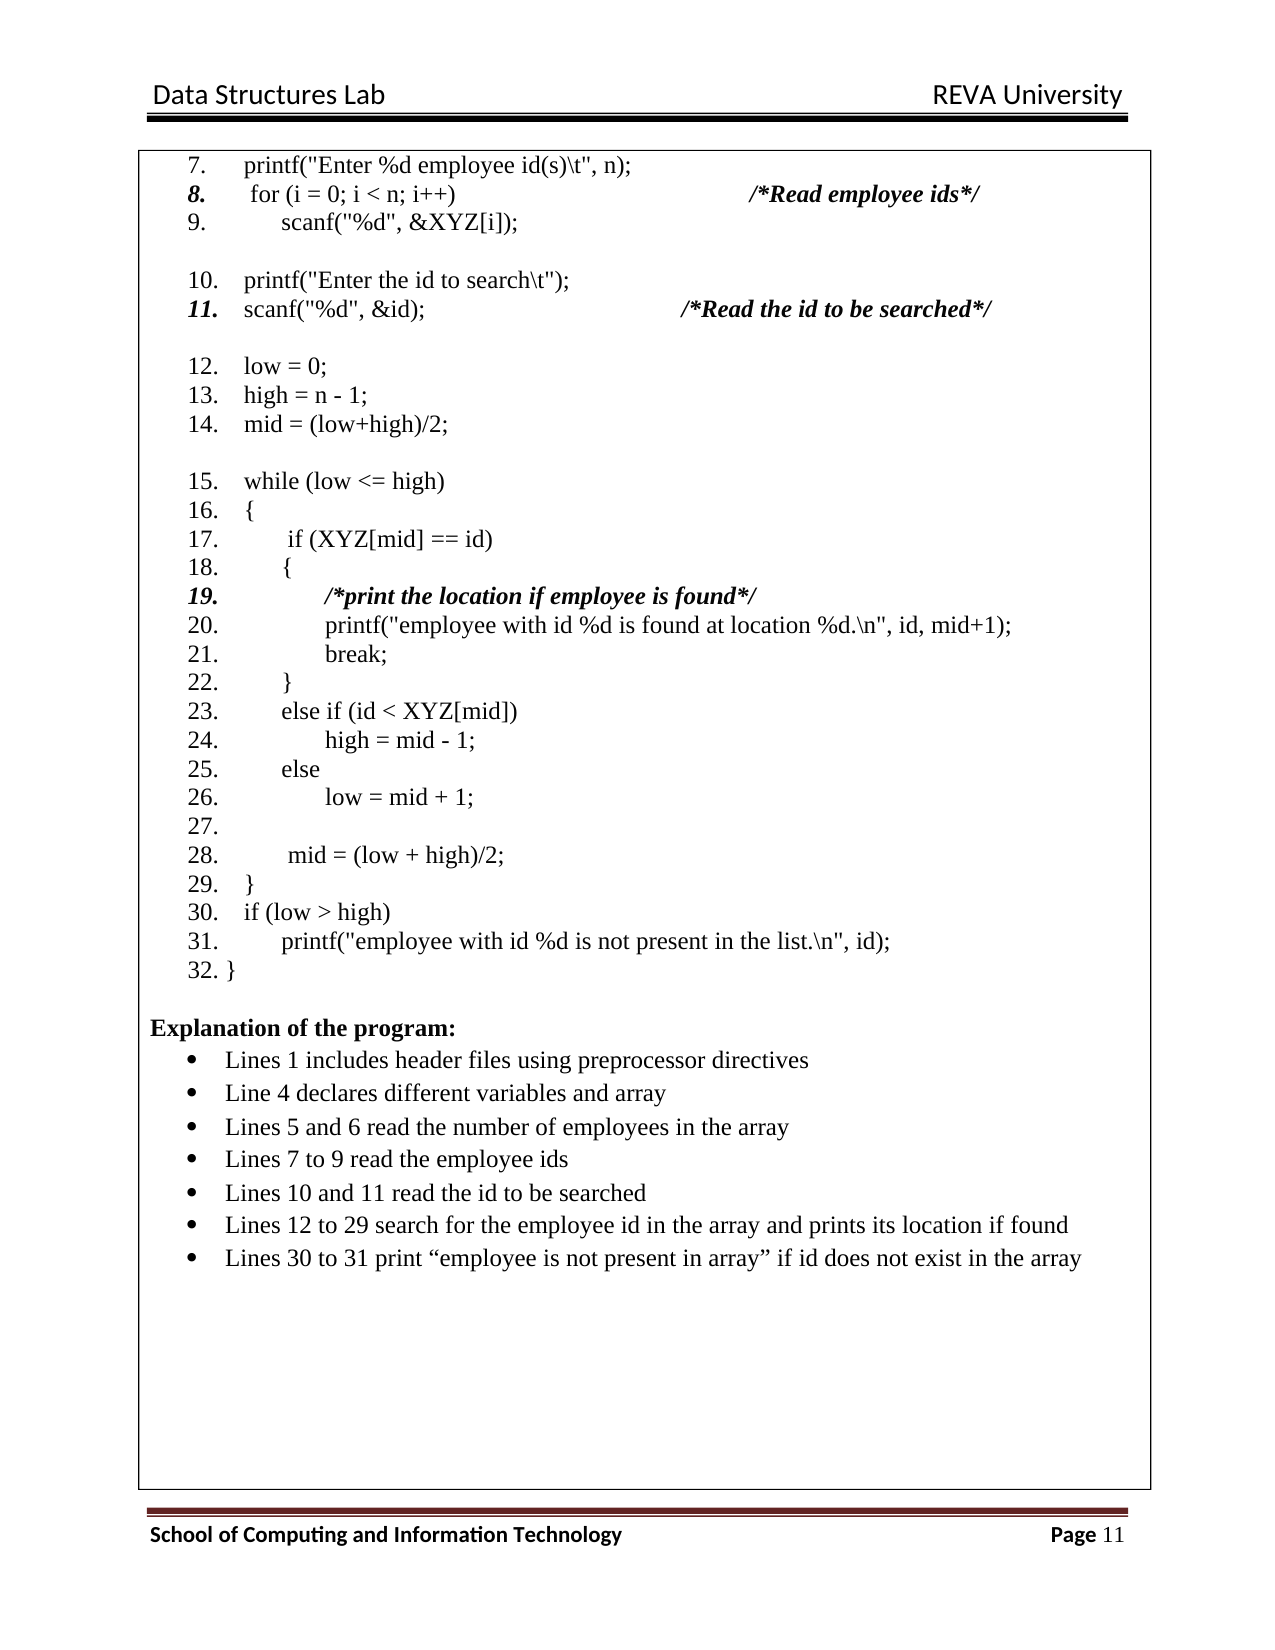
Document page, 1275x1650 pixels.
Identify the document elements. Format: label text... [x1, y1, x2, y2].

text Explanation of the program: [150, 1013, 1225, 1042]
list printf("Enter the id to search\t"); [187, 265, 1225, 294]
list else [187, 754, 1225, 782]
list scanf("%d", &id); /*Read the id to be searched*/ [187, 294, 1225, 322]
list high = n - 1; [187, 380, 1225, 409]
list printf("employee with id %d is found at location %d.\n", id, mid+1); [187, 610, 1225, 639]
list low = mid + 1; 27. [187, 782, 474, 840]
subtitle /*print the location if employee is found*/ [187, 581, 1225, 610]
text 29. } [187, 869, 1225, 897]
list else if (id < XYZ[mid]) [187, 696, 1225, 725]
list high = mid - 1; [187, 725, 1225, 754]
text 22. } [187, 667, 1225, 696]
list Lines 30 to 31 print “employee is not present in array” if id does not exist in the array [187, 1243, 1225, 1272]
list Lines 5 and 6 read the number of employees in the array [187, 1112, 1225, 1140]
list if (low > high) [187, 897, 1225, 926]
list while (low <= high) [187, 466, 1225, 495]
text 17. if (XYZ[mid] == id) [187, 524, 1225, 552]
list Lines 1 includes header files using preprocessor directives [187, 1046, 1225, 1074]
text 16. { [187, 495, 1225, 524]
list Lines 10 and 11 read the id to be searched [187, 1178, 1225, 1206]
list Lines 7 to 9 read the employee ids [187, 1144, 1225, 1173]
list scanf("%d", &XYZ[i]); [187, 207, 1225, 236]
list Lines 12 to 29 search for the employee id in the array and prints its location if found [187, 1210, 1225, 1239]
text 32. } [187, 955, 1225, 984]
list for (i = 0; i < n; i++) /*Read employee ids*/ [187, 179, 1225, 207]
list mid = (low+high)/2; [187, 409, 1225, 437]
text 18. { [187, 552, 1225, 581]
list Line 4 declares different variables and array [187, 1078, 1225, 1107]
list printf("Enter %d employee id(s)\t", n); [187, 150, 1225, 179]
text 28. mid = (low + high)/2; [187, 840, 1225, 869]
list printf("employee with id %d is not present in the list.\n", id); [187, 926, 1225, 955]
list low = 0; [187, 351, 1225, 380]
list break; [187, 639, 1225, 667]
